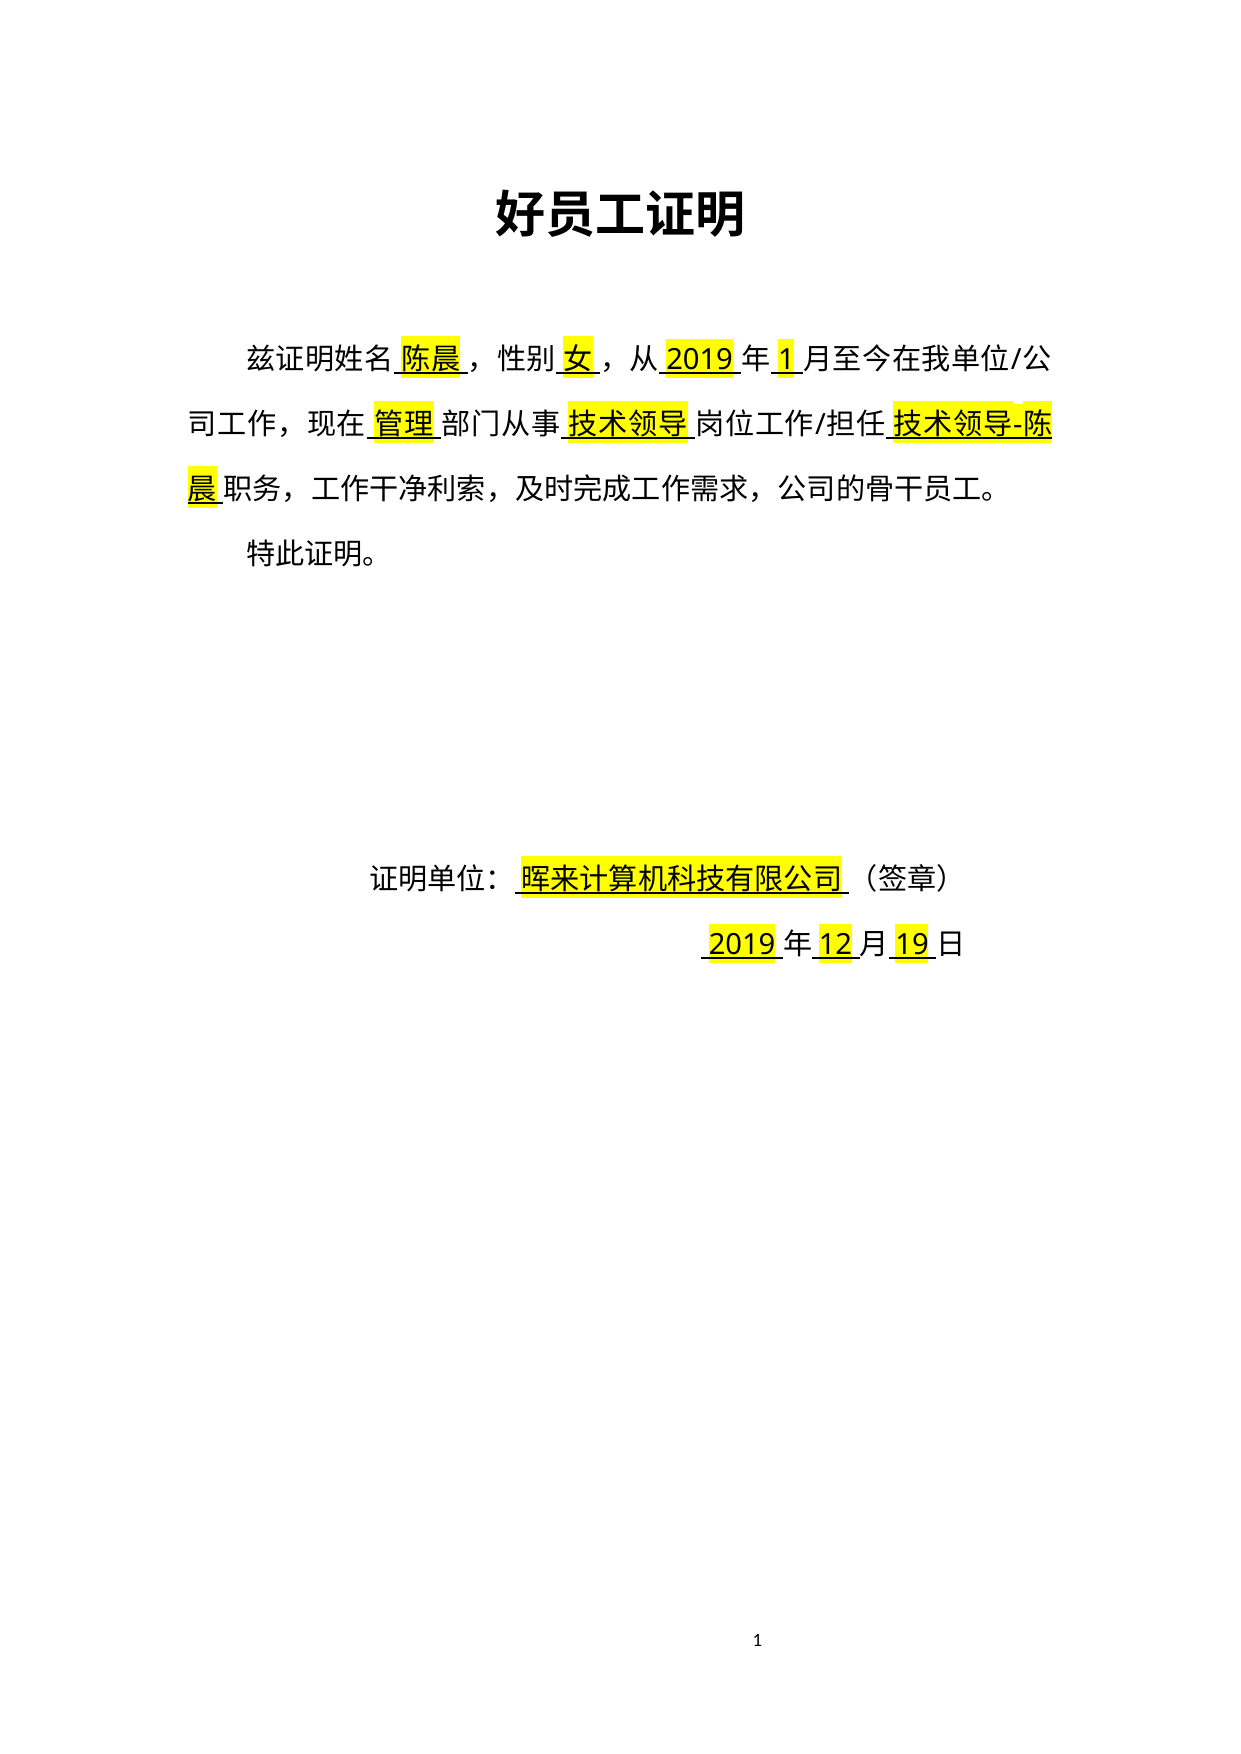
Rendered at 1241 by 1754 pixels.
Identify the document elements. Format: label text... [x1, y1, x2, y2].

text 2019 年 12 月 19 日 [187, 909, 965, 974]
text 兹证明姓名 陈晨 ，性别 女 ，从 2019 年 1 月至今在我单位/公司工作，现在 管理 部门从事 技术领导 岗位工作/担任 技术领导-陈晨 职务，工作干净利索，及时完成工作需求，公司的骨干员工。 [187, 324, 1053, 519]
text 证明单位： 晖来计算机科技有限公司 （签章） [187, 844, 965, 909]
text 好员工证明 [187, 162, 1053, 259]
text 特此证明。 [187, 519, 1053, 584]
